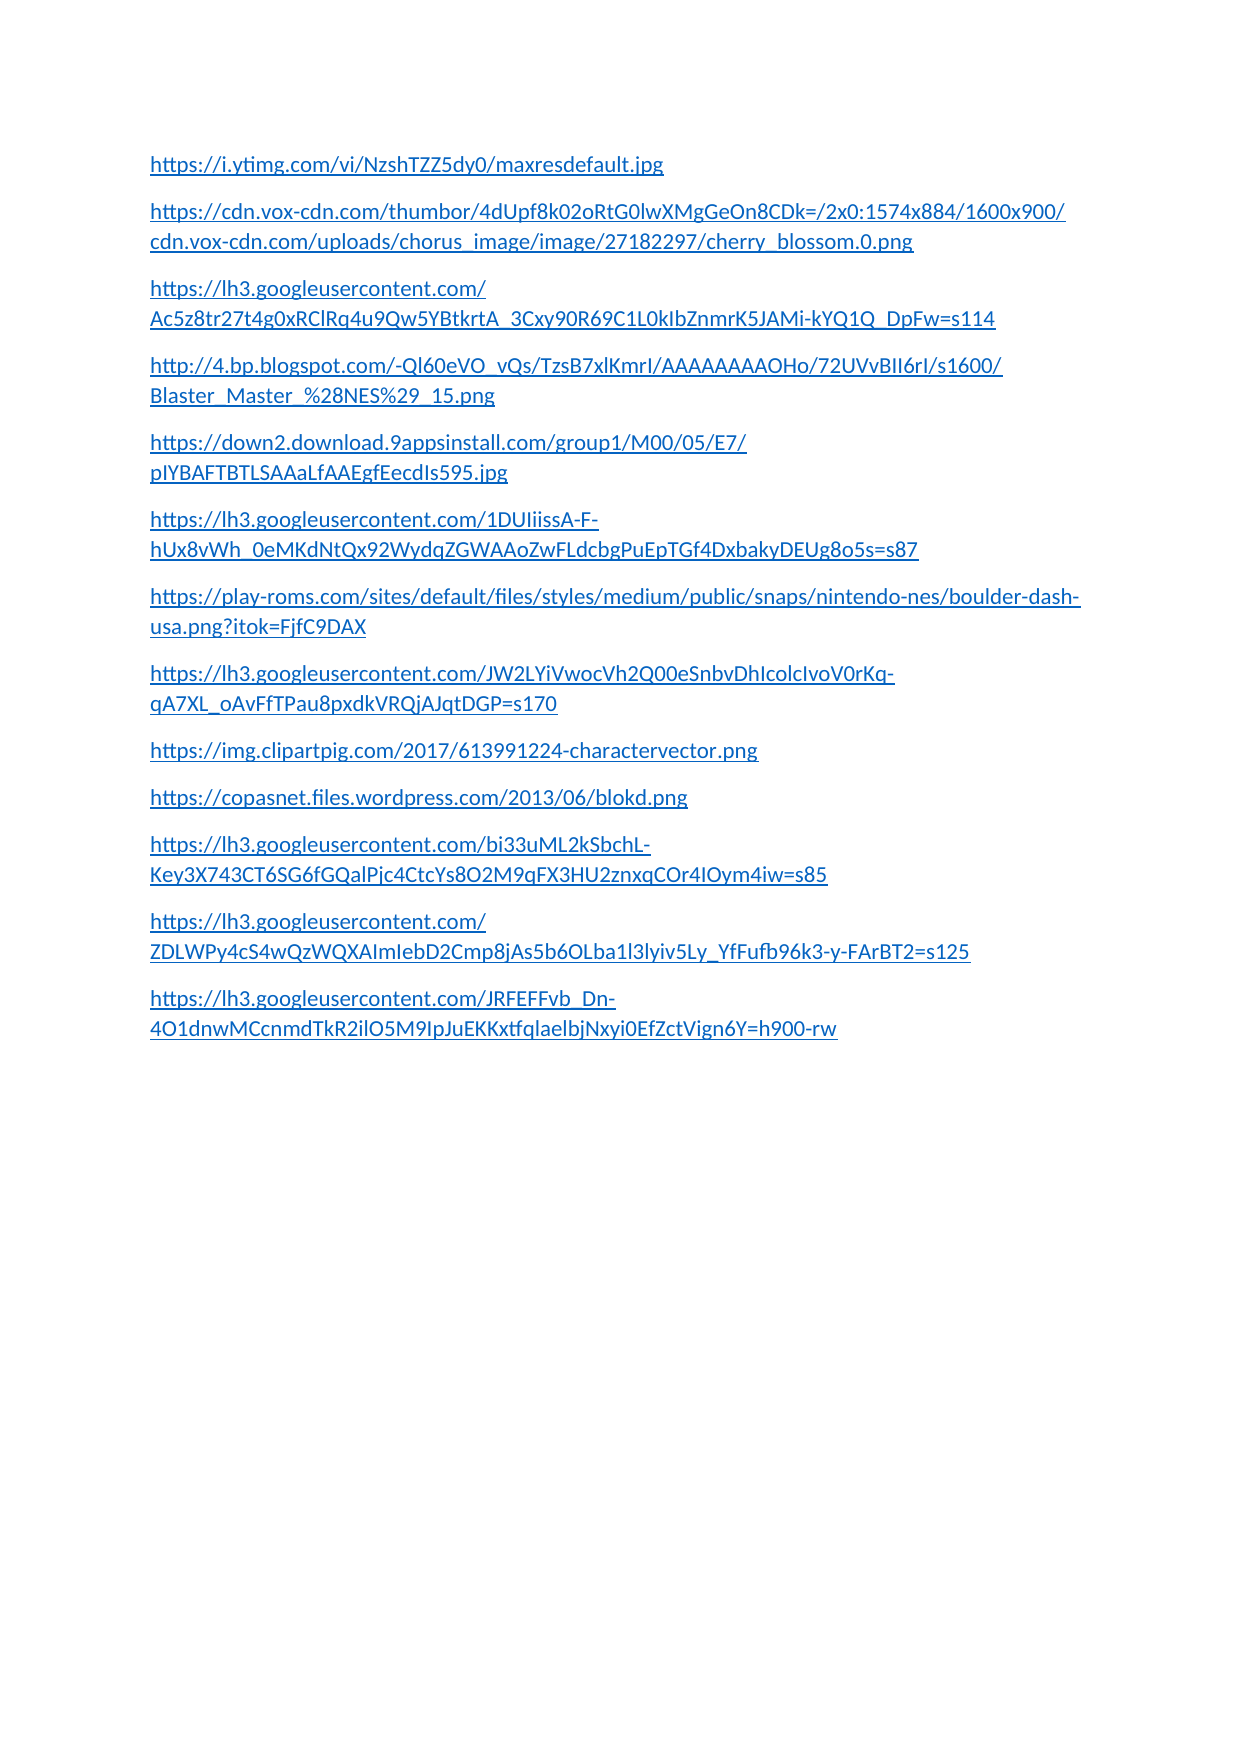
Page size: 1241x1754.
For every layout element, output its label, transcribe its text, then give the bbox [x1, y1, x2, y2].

text http://4.bp.blogspot.com/-Ql60eVO_vQs/TzsB7xlKmrI/AAAAAAAAOHo/72UVvBII6rI/s1600/Blaster_Master_%28NES%29_15.png [150, 351, 1090, 409]
text https://lh3.googleusercontent.com/JW2LYiVwocVh2Q00eSnbvDhIcolcIvoV0rKq-qA7XL_oAvFfTPau8pxdkVRQjAJqtDGP=s170 [150, 659, 1090, 718]
text https://down2.download.9appsinstall.com/group1/M00/05/E7/pIYBAFTBTLSAAaLfAAEgfEecdIs595.jpg [150, 428, 1090, 486]
text https://lh3.googleusercontent.com/1DUIiissA-F-hUx8vWh_0eMKdNtQx92WydqZGWAAoZwFLdcbgPuEpTGf4DxbakyDEUg8o5s=s87 [150, 505, 1090, 563]
text https://i.ytimg.com/vi/NzshTZZ5dy0/maxresdefault.jpg [150, 150, 1090, 178]
text https://img.clipartpig.com/2017/613991224-charactervector.png [150, 736, 1090, 764]
text https://lh3.googleusercontent.com/ZDLWPy4cS4wQzWQXAImIebD2Cmp8jAs5b6OLba1l3lyiv5Ly_YfFufb96k3-y-FArBT2=s125 [150, 907, 1090, 966]
text https://play-roms.com/sites/default/files/styles/medium/public/snaps/nintendo-nes/boulder-dash-usa.png?itok=FjfC9DAX [150, 582, 1090, 641]
text https://lh3.googleusercontent.com/JRFEFFvb_Dn-4O1dnwMCcnmdTkR2ilO5M9IpJuEKKxtfqlaelbjNxyi0EfZctVign6Y=h900-rw [150, 984, 1090, 1043]
text https://copasnet.files.wordpress.com/2013/06/blokd.png [150, 783, 1090, 811]
text https://lh3.googleusercontent.com/bi33uML2kSbchL-Key3X743CT6SG6fGQalPjc4CtcYs8O2M9qFX3HU2znxqCOr4IOym4iw=s85 [150, 830, 1090, 888]
text https://lh3.googleusercontent.com/Ac5z8tr27t4g0xRClRq4u9Qw5YBtkrtA_3Cxy90R69C1L0kIbZnmrK5JAMi-kYQ1Q_DpFw=s114 [150, 274, 1090, 332]
text https://cdn.vox-cdn.com/thumbor/4dUpf8k02oRtG0lwXMgGeOn8CDk=/2x0:1574x884/1600x900/cdn.vox-cdn.com/uploads/chorus_image/image/27182297/cherry_blossom.0.png [150, 197, 1090, 255]
